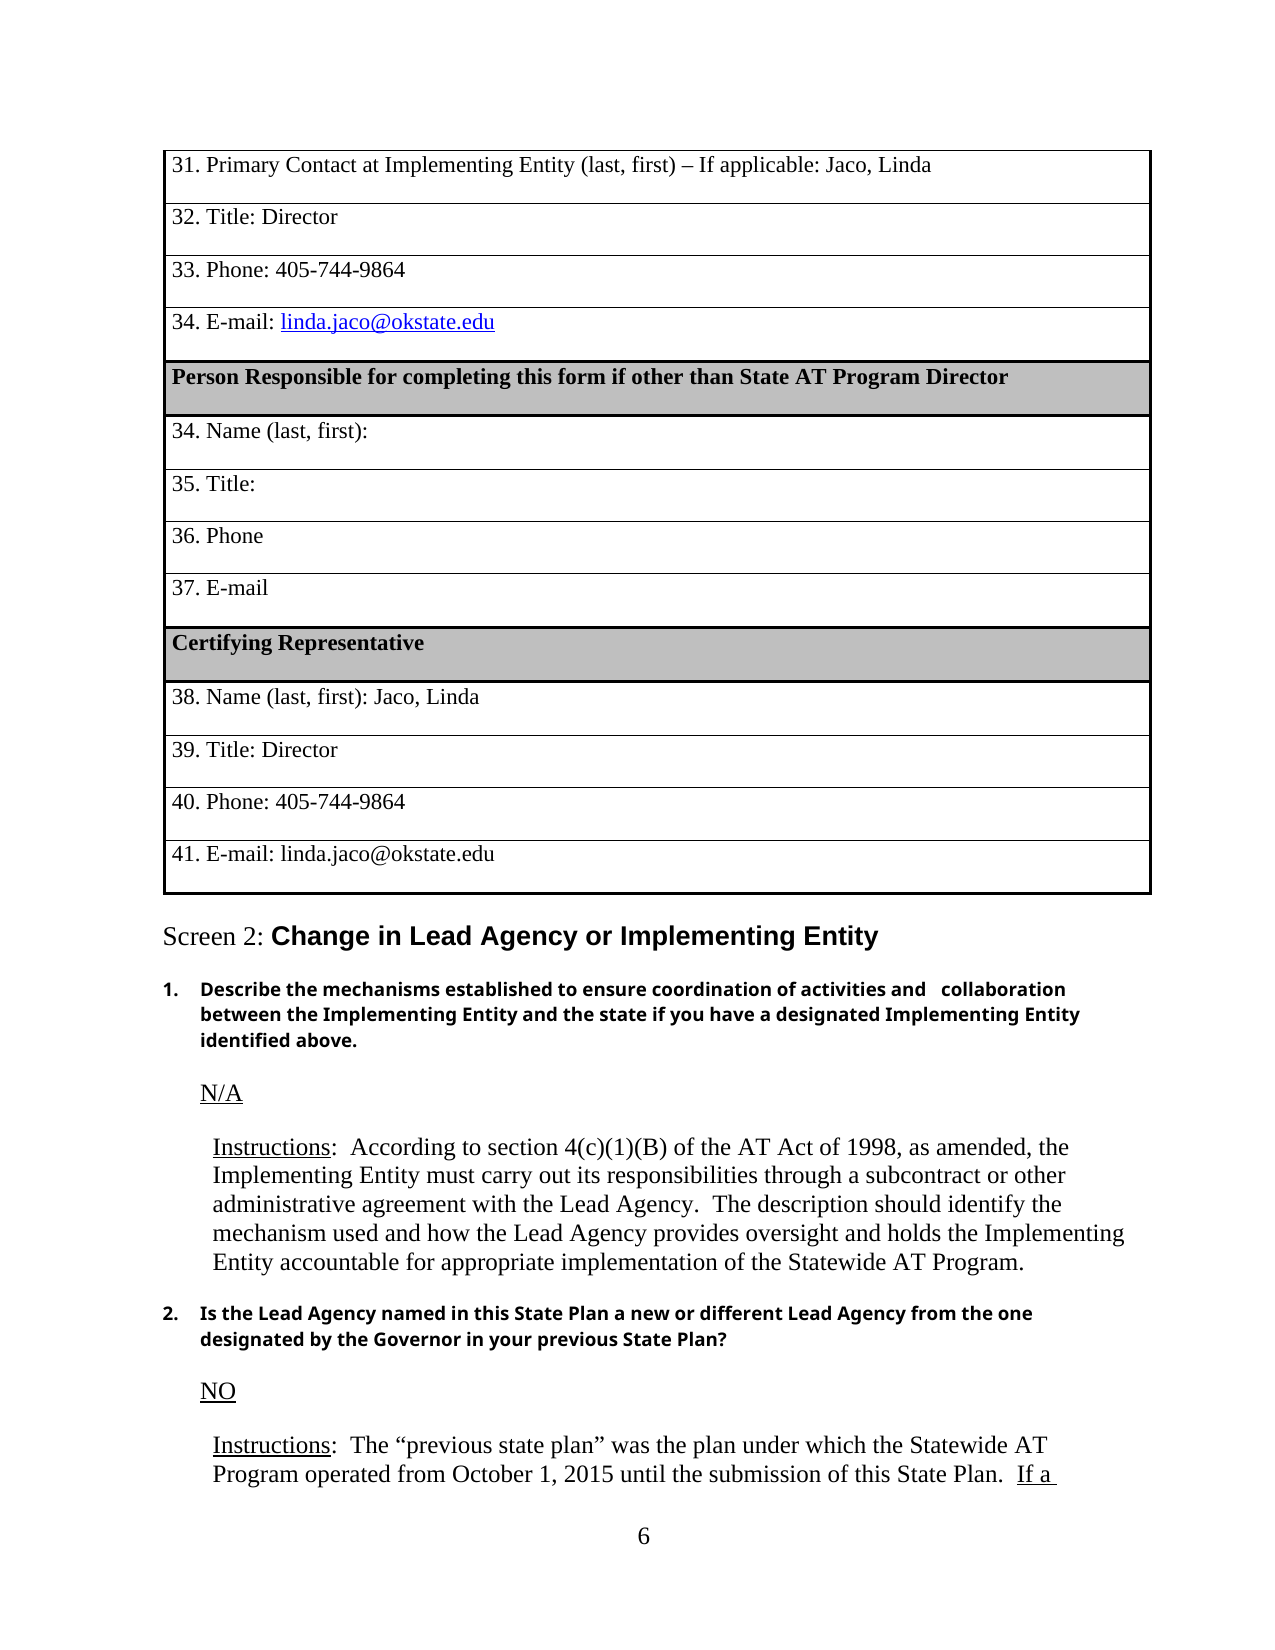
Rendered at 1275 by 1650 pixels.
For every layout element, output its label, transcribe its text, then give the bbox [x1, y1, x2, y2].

table_cell 34. Name (last, first): [166, 417, 1149, 468]
table_cell 31. Primary Contact at Implementing Entity (last, first) – If applicable: Jaco, Linda [166, 151, 1149, 202]
text Instructions: According to section 4(c)(1)(B) of the AT Act of 1998, as amended, the Implementing Entity must carry out its responsibilities through a subcontract or other administrative agreement with the Lead Agency. The description should identify the mechanism used and how the Lead Agency provides oversight and holds the Implementing Entity accountable for appropriate implementation of the Statewide AT Program. [212, 1132, 1125, 1275]
table_cell 38. Name (last, first): Jaco, Linda [166, 683, 1149, 735]
table_cell 35. Title: [166, 470, 1149, 521]
list NO [200, 1376, 1125, 1405]
table_cell Person Responsible for completing this form if other than State AT Program Director [166, 363, 1149, 414]
table_cell 39. Title: Director [166, 736, 1149, 787]
table_cell 40. Phone: 405-744-9864 [166, 788, 1149, 839]
list Describe the mechanisms established to ensure coordination of activities and collaboration between the Implementing Entity and the state if you have a designated Implementing Entity identified above. [162, 976, 1125, 1053]
table_cell 33. Phone: 405-744-9864 [166, 256, 1149, 307]
subtitle Change in Lead Agency or Implementing Entity [162, 920, 1125, 951]
list Is the Lead Agency named in this State Plan a new or different Lead Agency from the one designated by the Governor in your previous State Plan? [162, 1300, 1125, 1351]
table_cell 32. Title: Director [166, 204, 1149, 255]
table_cell 34. E-mail: linda.jaco@okstate.edu [166, 308, 1149, 359]
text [212, 1430, 1125, 1488]
table_cell Certifying Representative [166, 629, 1149, 680]
table_cell 37. E-mail [166, 574, 1149, 626]
table_cell 36. Phone [166, 522, 1149, 573]
list N/A [200, 1078, 1125, 1107]
table_cell 41. E-mail: linda.jaco@okstate.edu [166, 841, 1149, 892]
